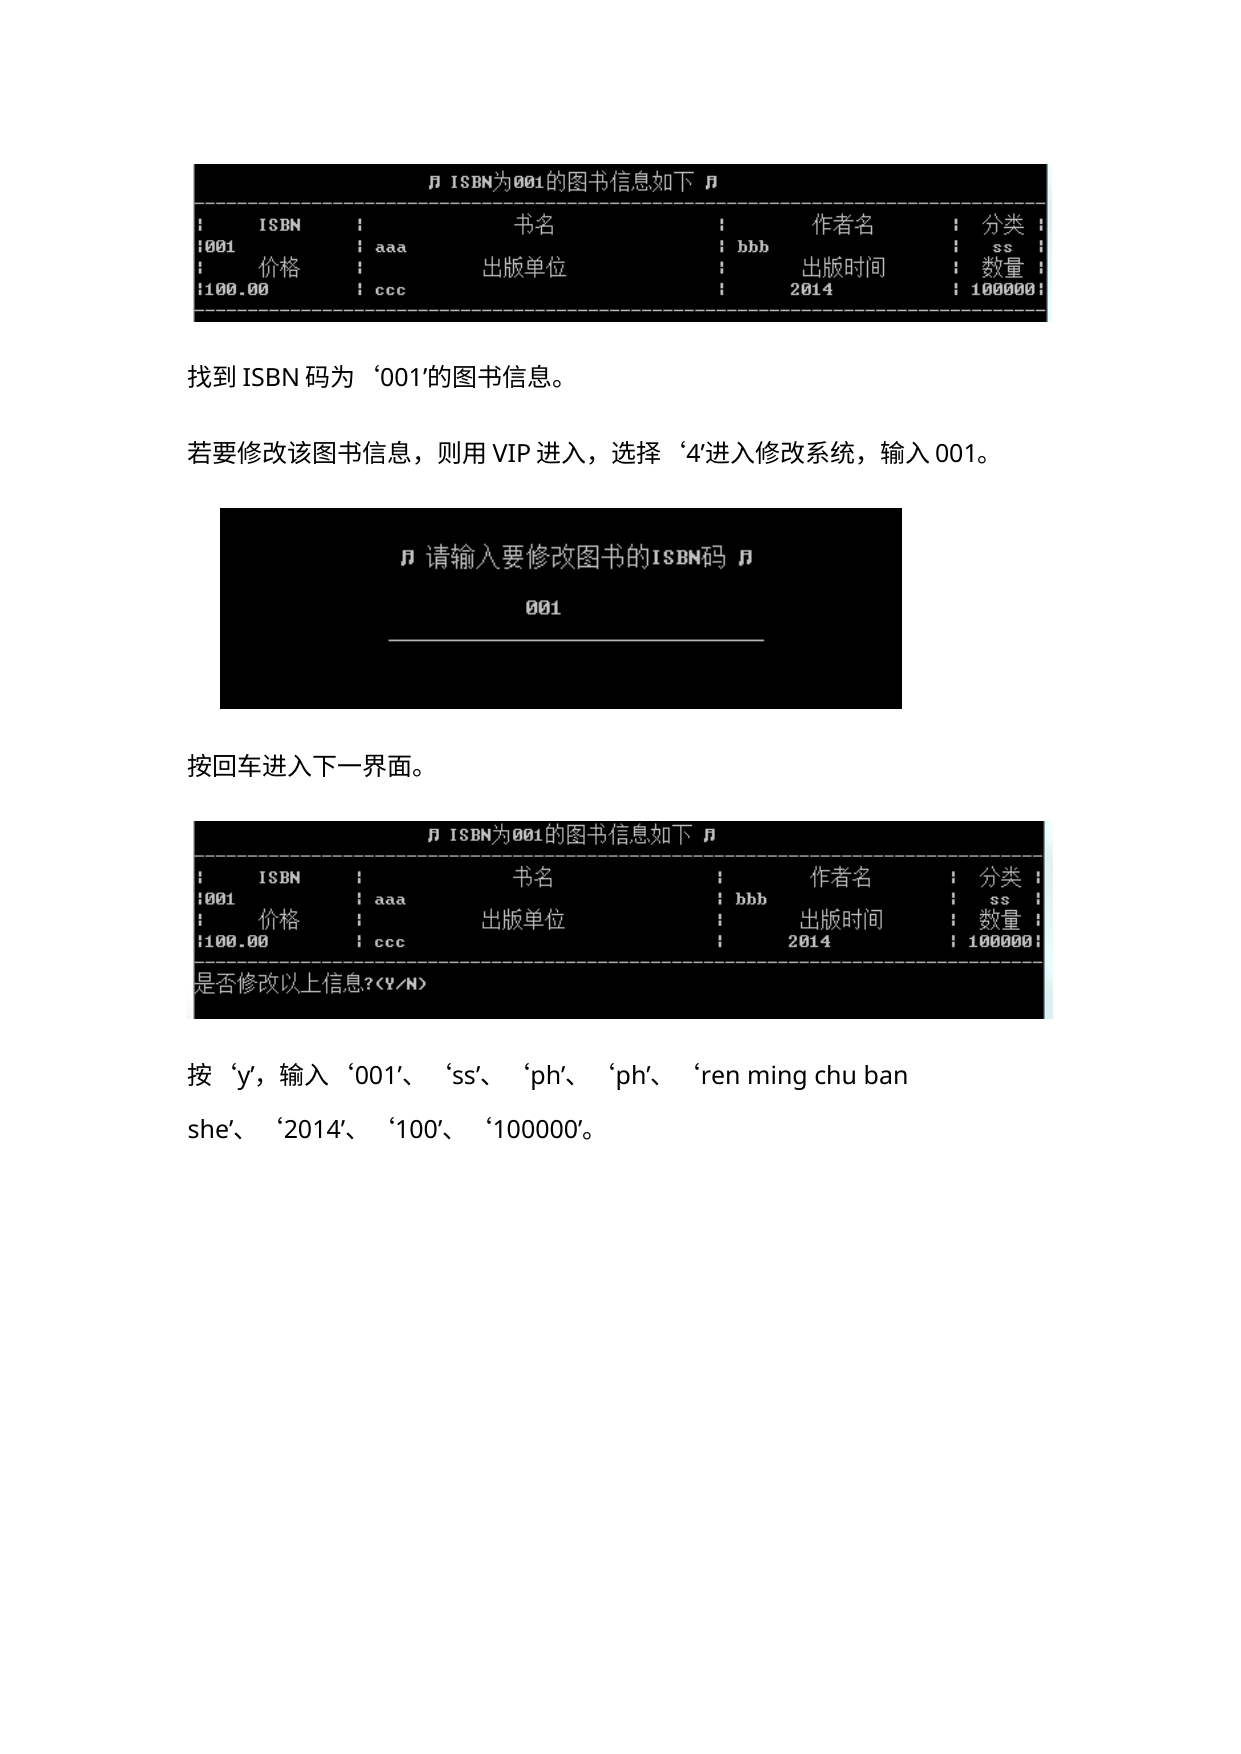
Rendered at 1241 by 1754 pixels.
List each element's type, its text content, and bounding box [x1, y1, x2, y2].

picture [187, 821, 1053, 1019]
text 找到ISBN码为‘001’的图书信息。 [187, 358, 1053, 394]
picture [187, 164, 1052, 322]
text 若要修改该图书信息，则用VIP进入，选择‘4’进入修改系统，输入001。 [187, 433, 1053, 469]
picture [220, 508, 902, 709]
text 按回车进入下一界面。 [187, 746, 1053, 782]
text 按‘y’，输入‘001’、‘ss’、‘ph’、‘ph’、‘ren ming chu ban she’、‘2014’、‘100’、‘100000’。 [187, 1055, 1053, 1146]
